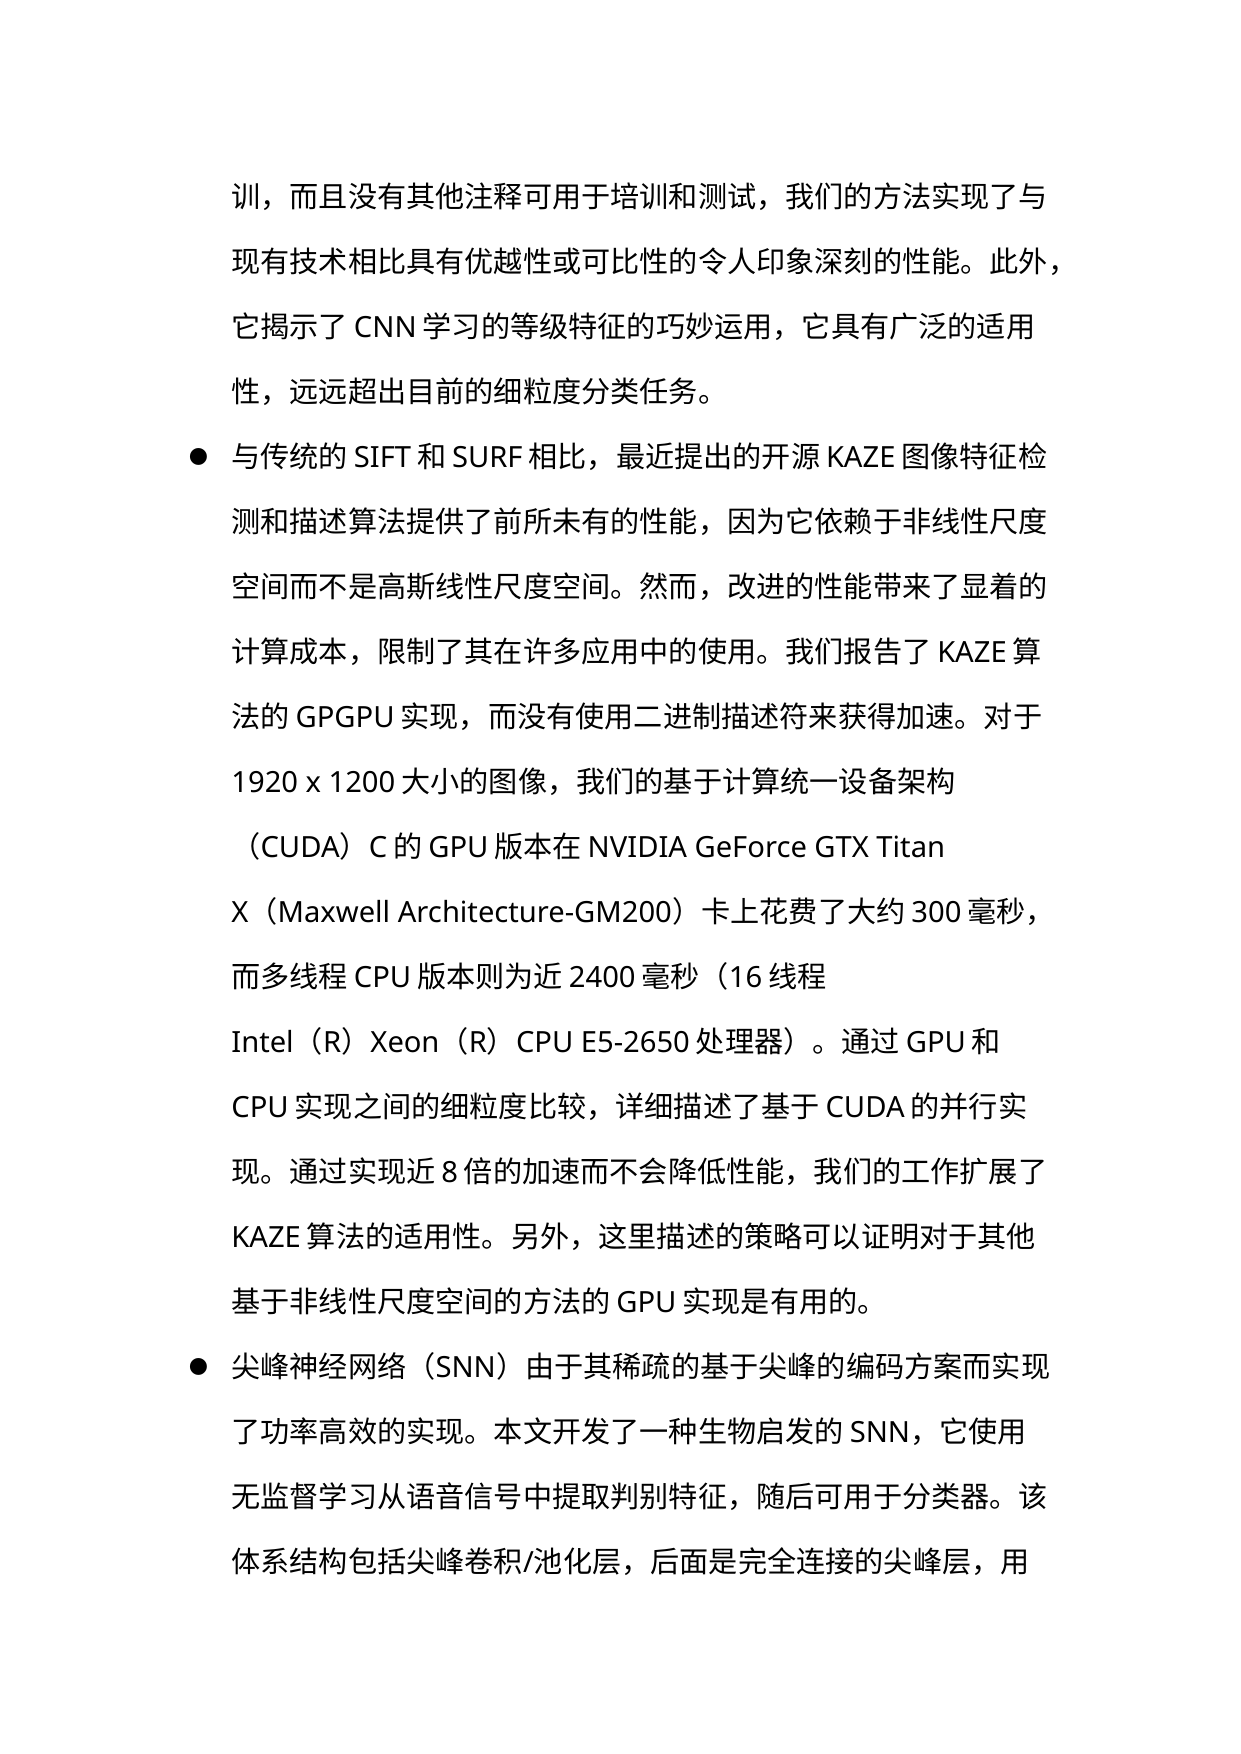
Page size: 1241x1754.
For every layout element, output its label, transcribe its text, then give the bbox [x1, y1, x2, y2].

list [187, 1332, 1053, 1592]
list 与传统的SIFT和SURF相比，最近提出的开源KAZE图像特征检测和描述算法提供了前所未有的性能，因为它依赖于非线性尺度空间而不是高斯线性尺度空间。然而，改进的性能带来了显着的计算成本，限制了其在许多应用中的使用。我们报告了KAZE算法的GPGPU实现，而没有使用二进制描述符来获得加速。对于1920 x 1200大小的图像，我们的基于计算统一设备架构（CUDA）C的GPU版本在NVIDIA GeForce GTX Titan X（Maxwell Architecture-GM200）卡上花费了大约300毫秒，而多线程CPU版本则为近2400毫秒（16线程Intel（R）Xeon（R）CPU E5-2650处理器）。通过GPU和CPU实现之间的细粒度比较，详细描述了基于CUDA的并行实现。通过实现近8倍的加速而不会降低性能，我们的工作扩展了KAZE算法的适用性。另外，这里描述的策略可以证明对于其他基于非线性尺度空间的方法的GPU实现是有用的。 [187, 422, 1053, 1332]
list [187, 162, 1053, 422]
